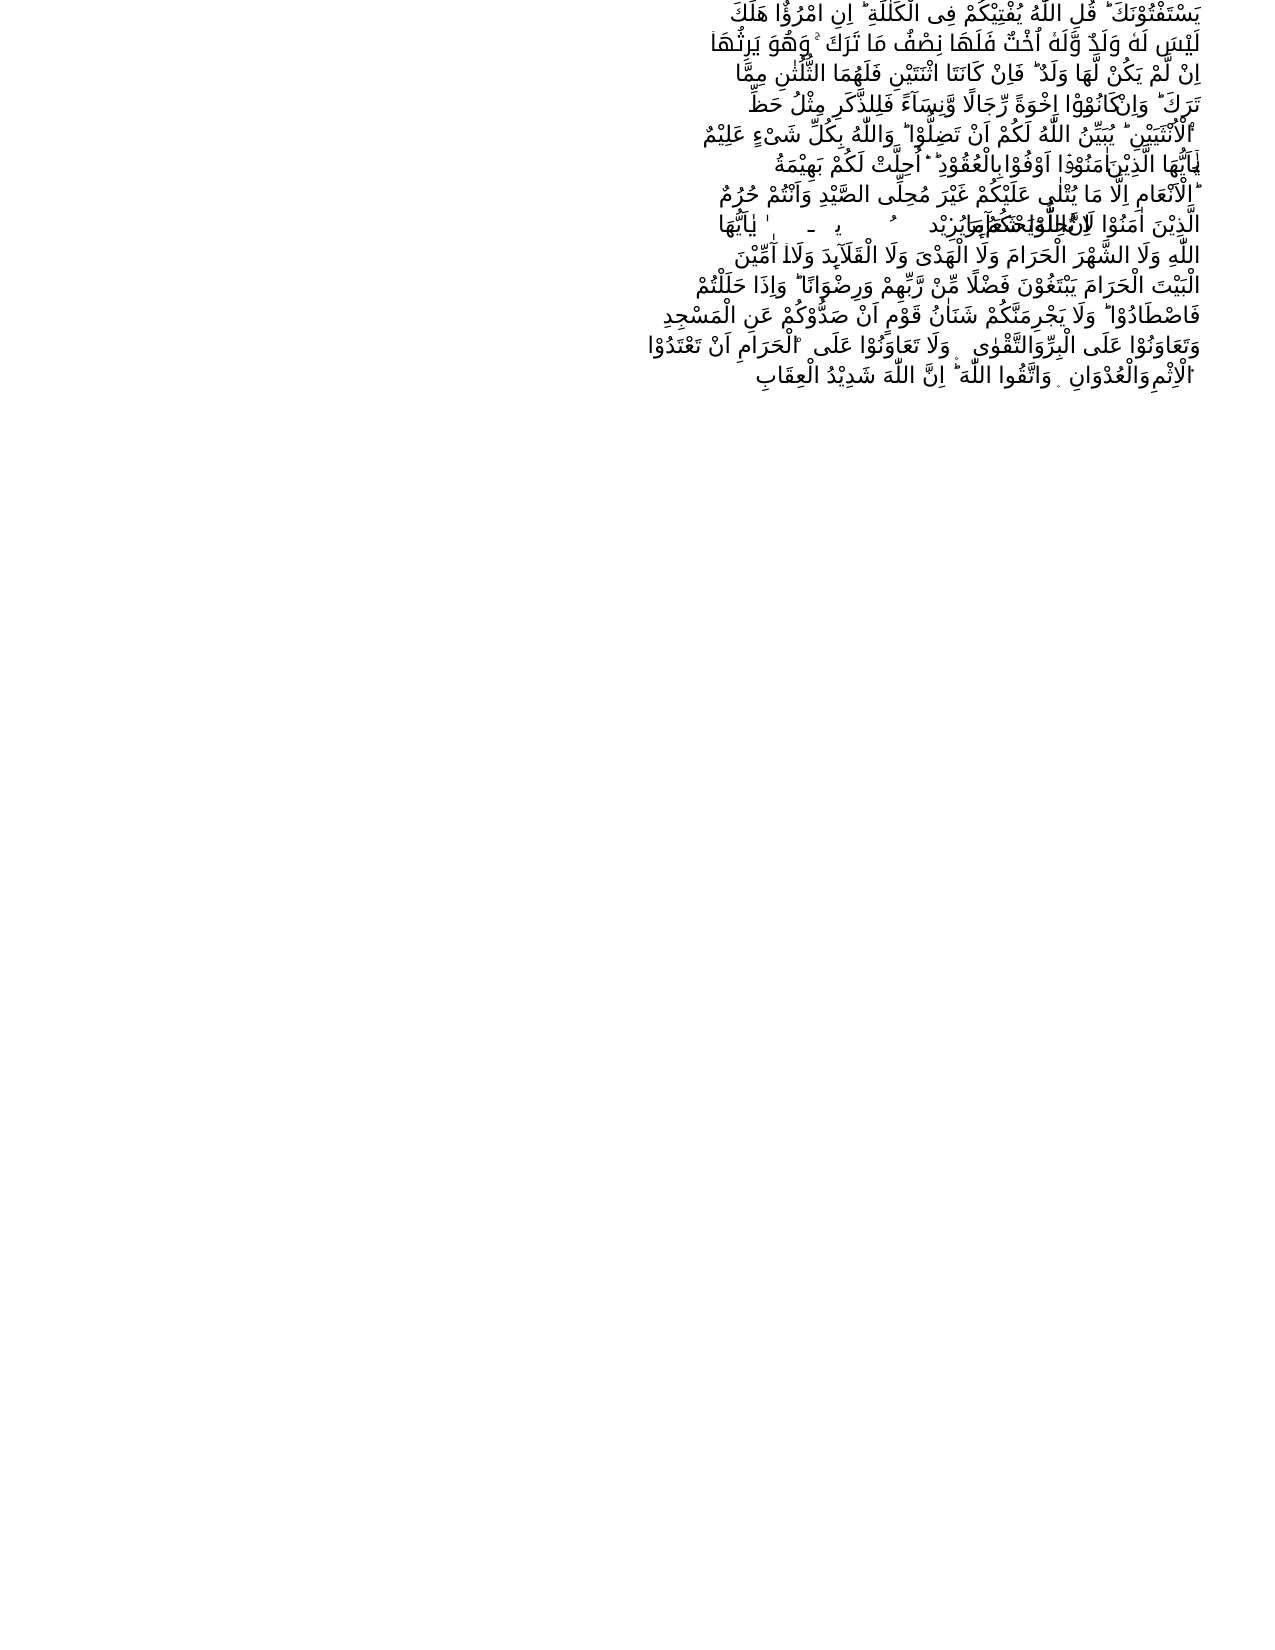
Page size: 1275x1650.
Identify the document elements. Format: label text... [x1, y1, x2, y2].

text اللّٰهِ وَلَا الشَّهْرَ الْحَرَامَ وَلَا الْهَدْیَ وَلَا الْقَلَآىِٕدَ وَلَاۤ آٰمِّیْنَ [75, 242, 1200, 268]
text الْبَیْتَ الْحَرَامَ یَبْتَغُوْنَ فَضْلًا مِّنْ رَّبِّهِمْ وَرِضْوَانًا ؕ وَاِذَا حَلَلْتُمْ [75, 272, 1200, 298]
text الْاَنْعَامِ اِلَّا مَا یُتْلٰی عَلَیْكُمْ غَیْرَ مُحِلِّی الصَّیْدِ وَاَنْتُمْ حُرُمٌ ؕ [75, 181, 1200, 208]
text اِنَّ اللّٰهَ یَحْكُمُ مَا یُرِیْدُ یٰۤاَیُّهَا ۟ الَّذِیْنَ اٰمَنُوْا لَا تُحِلُّوْا شَعَآىِٕرَ [75, 211, 1200, 238]
text لَیْسَ لَهٗ وَلَدٌ وَّلَهٗۤ اُخْتٌ فَلَهَا نِصْفُ مَا تَرَكَ ۚ وَهُوَ یَرِثُهَاۤ [75, 30, 1200, 57]
text الْاُنْثَیَیْنِ ؕ یُبَیِّنُ اللّٰهُ لَكُمْ اَنْ تَضِلُّوْا ؕ وَاللّٰهُ بِكُلِّ شَیْءٍ عَلِیْمٌ ۟۠ [75, 121, 1200, 147]
text الْحَرَامِ اَنْ تَعْتَدُوْا ۘ وَتَعَاوَنُوْا عَلَی الْبِرِّ وَالتَّقْوٰی ۪ وَلَا تَعَاوَنُوْا عَلَی [75, 332, 1200, 359]
text تَرَكَ ؕ وَاِنْ كَانُوْۤا اِخْوَةً رِّجَالًا وَّنِسَآءً فَلِلذَّكَرِ مِثْلُ حَظِّ [75, 91, 1200, 117]
text یٰۤاَیُّهَا الَّذِیْنَ اٰمَنُوْۤا اَوْفُوْا بِالْعُقُوْدِ ؕ۬ اُحِلَّتْ لَكُمْ بَهِیْمَةُ [75, 151, 1200, 177]
text فَاصْطَادُوْا ؕ وَلَا یَجْرِمَنَّكُمْ شَنَاٰنُ قَوْمٍ اَنْ صَدُّوْكُمْ عَنِ الْمَسْجِدِ [75, 302, 1200, 328]
text یَسْتَفْتُوْنَكَ ؕ قُلِ اللّٰهُ یُفْتِیْكُمْ فِی الْكَلٰلَةِ ؕ اِنِ امْرُؤٌا هَلَكَ [75, 0, 1200, 26]
text اِنْ لَّمْ یَكُنْ لَّهَا وَلَدٌ ؕ فَاِنْ كَانَتَا اثْنَتَیْنِ فَلَهُمَا الثُّلُثٰنِ مِمَّا [75, 60, 1200, 87]
text الْاِثْمِ وَالْعُدْوَانِ ۪ وَاتَّقُوا اللّٰهَ ؕ اِنَّ اللّٰهَ شَدِیْدُ الْعِقَابِ ۟ [75, 362, 1200, 389]
